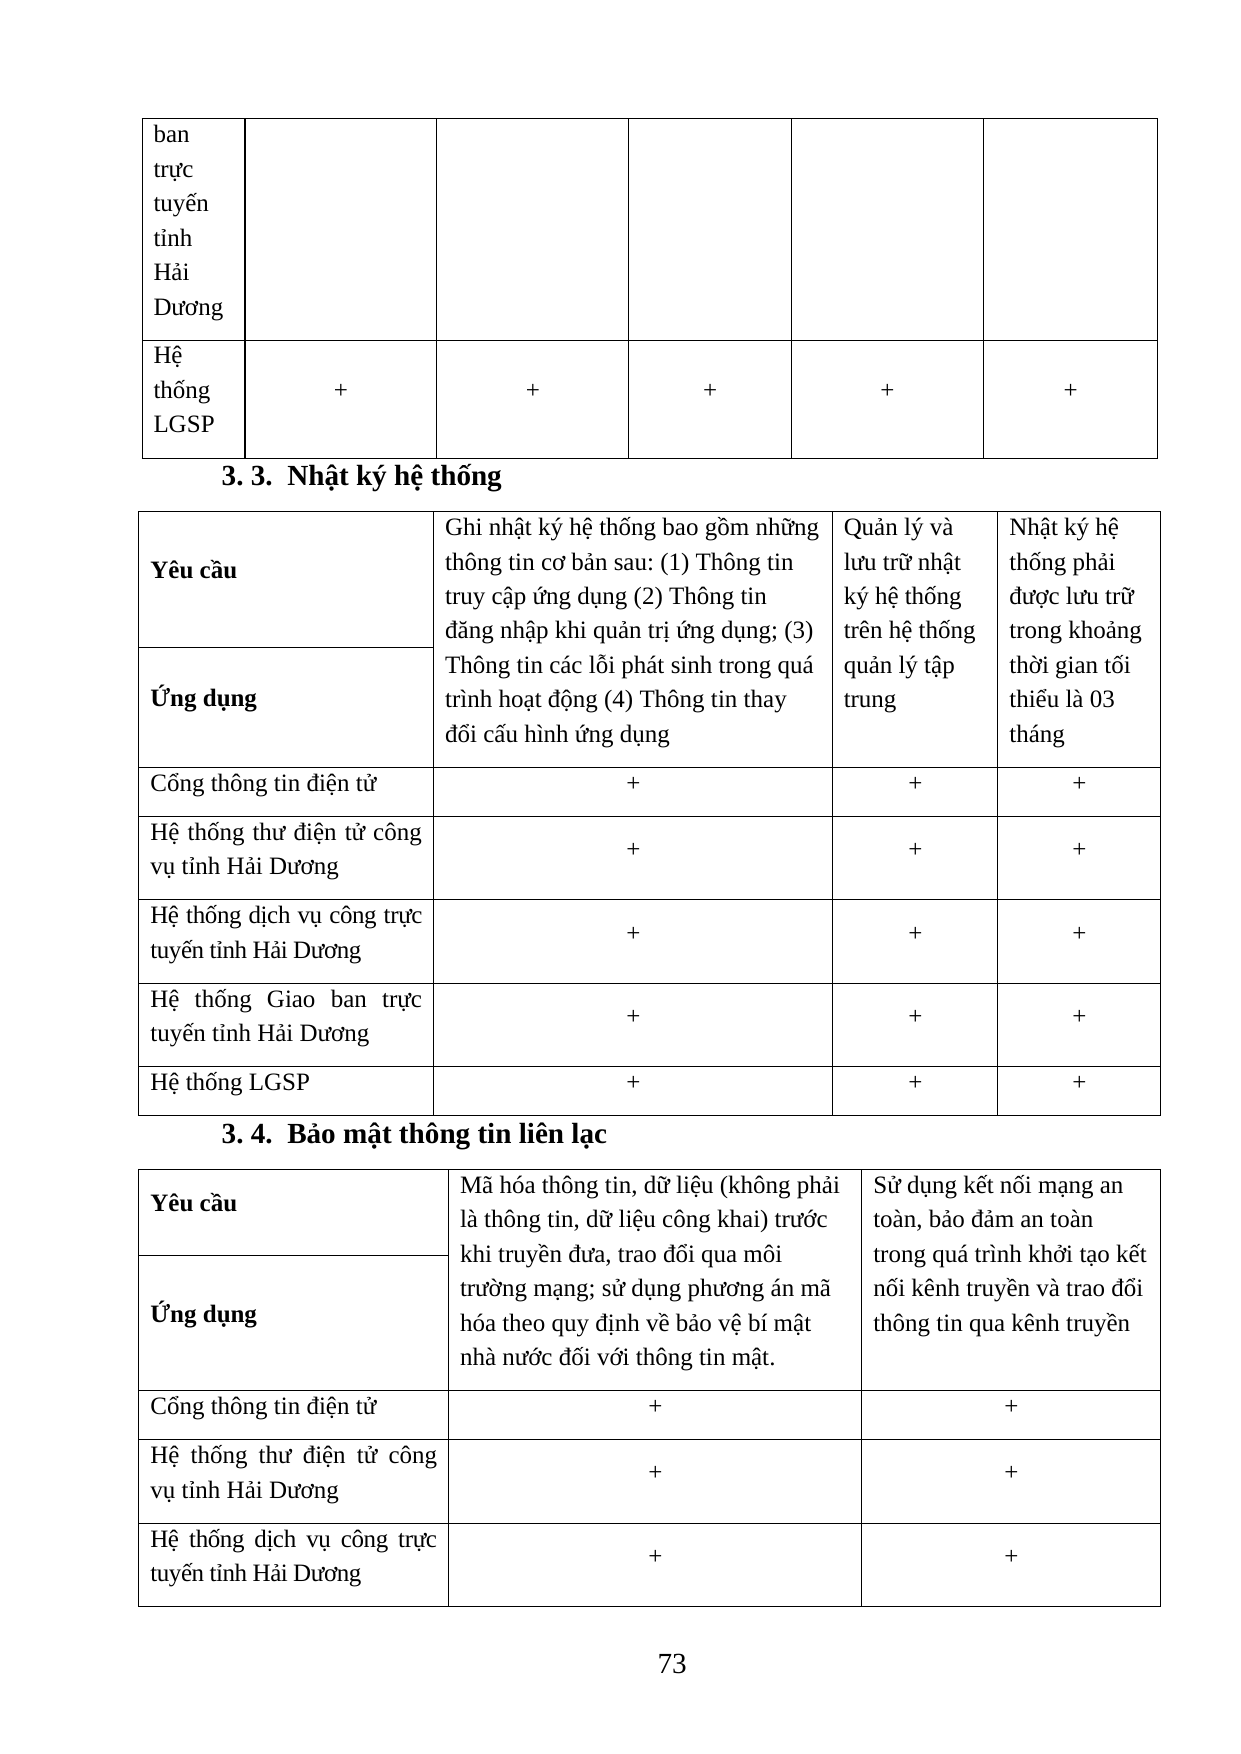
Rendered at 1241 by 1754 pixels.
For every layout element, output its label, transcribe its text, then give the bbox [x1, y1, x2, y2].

table_cell + [246, 119, 436, 339]
table_cell Hệ thống dịch vụ công trực tuyến tỉnh Hải Dương [139, 900, 433, 983]
table_cell + [998, 768, 1160, 816]
table_cell + [246, 341, 436, 457]
table_cell Cổng thông tin điện tử [139, 1391, 448, 1439]
table_header Mã hóa thông tin, dữ liệu (không phải là thông tin, dữ liệu công khai) trước khi truyền đưa, trao đổi qua môi trường mạng; sử dụng phương án mã hóa theo quy định về bảo vệ bí mật nhà nước đối với thông tin mật. [449, 1170, 861, 1390]
table_cell + [833, 984, 997, 1066]
table_cell Cổng thông tin điện tử [139, 768, 433, 816]
table_cell + [434, 817, 832, 899]
table_cell Hệ thống LGSP [143, 341, 244, 457]
table_cell + [984, 119, 1157, 339]
table_cell + [833, 817, 997, 899]
table_cell + [434, 768, 832, 816]
table_cell + [437, 341, 628, 457]
table_cell + [998, 900, 1160, 983]
table_header Quản lý và lưu trữ nhật ký hệ thống trên hệ thống quản lý tập trung [833, 512, 997, 767]
table_cell + [984, 341, 1157, 457]
table_cell + [862, 1524, 1160, 1606]
table_cell + [437, 119, 628, 339]
table_cell Hệ thống thư điện tử công vụ tỉnh Hải Dương [139, 1440, 448, 1523]
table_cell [143, 119, 244, 339]
text 3. 3. Nhật ký hệ thống [177, 459, 1122, 492]
table_cell Hệ thống dịch vụ công trực tuyến tỉnh Hải Dương [139, 1524, 448, 1606]
table_cell + [792, 341, 983, 457]
table_cell + [792, 119, 983, 339]
table_header Sử dụng kết nối mạng an toàn, bảo đảm an toàn trong quá trình khởi tạo kết nối kênh truyền và trao đổi thông tin qua kênh truyền [862, 1170, 1160, 1390]
table_cell + [434, 900, 832, 983]
table_cell + [449, 1391, 861, 1439]
table_cell Hệ thống thư điện tử công vụ tỉnh Hải Dương [139, 817, 433, 899]
table_cell + [833, 1067, 997, 1115]
table_cell + [833, 768, 997, 816]
table_header Nhật ký hệ thống phải được lưu trữ trong khoảng thời gian tối thiểu là 03 tháng [998, 512, 1160, 767]
table_cell + [998, 817, 1160, 899]
table_header Yêu cầu [139, 1170, 448, 1255]
table_cell Hệ thống LGSP [139, 1067, 433, 1115]
table_cell + [434, 1067, 832, 1115]
table_header Ghi nhật ký hệ thống bao gồm những thông tin cơ bản sau: (1) Thông tin truy cập ứng dụng (2) Thông tin đăng nhập khi quản trị ứng dụng; (3) Thông tin các lỗi phát sinh trong quá trình hoạt động (4) Thông tin thay đổi cấu hình ứng dụng [434, 512, 832, 767]
table_cell + [629, 341, 791, 457]
table_cell + [998, 984, 1160, 1066]
table_cell + [862, 1440, 1160, 1523]
table_cell Ứng dụng [139, 1256, 448, 1390]
table_cell + [449, 1440, 861, 1523]
table_cell + [434, 984, 832, 1066]
table_cell Hệ thống Giao ban trực tuyến tỉnh Hải Dương [139, 984, 433, 1066]
table_cell + [629, 119, 791, 339]
table_cell + [449, 1524, 861, 1606]
text 3. 4. Bảo mật thông tin liên lạc [177, 1116, 1122, 1150]
table_cell + [833, 900, 997, 983]
table_cell + [998, 1067, 1160, 1115]
table_cell Ứng dụng [139, 648, 433, 767]
table_cell + [862, 1391, 1160, 1439]
table_header Yêu cầu [139, 512, 433, 647]
